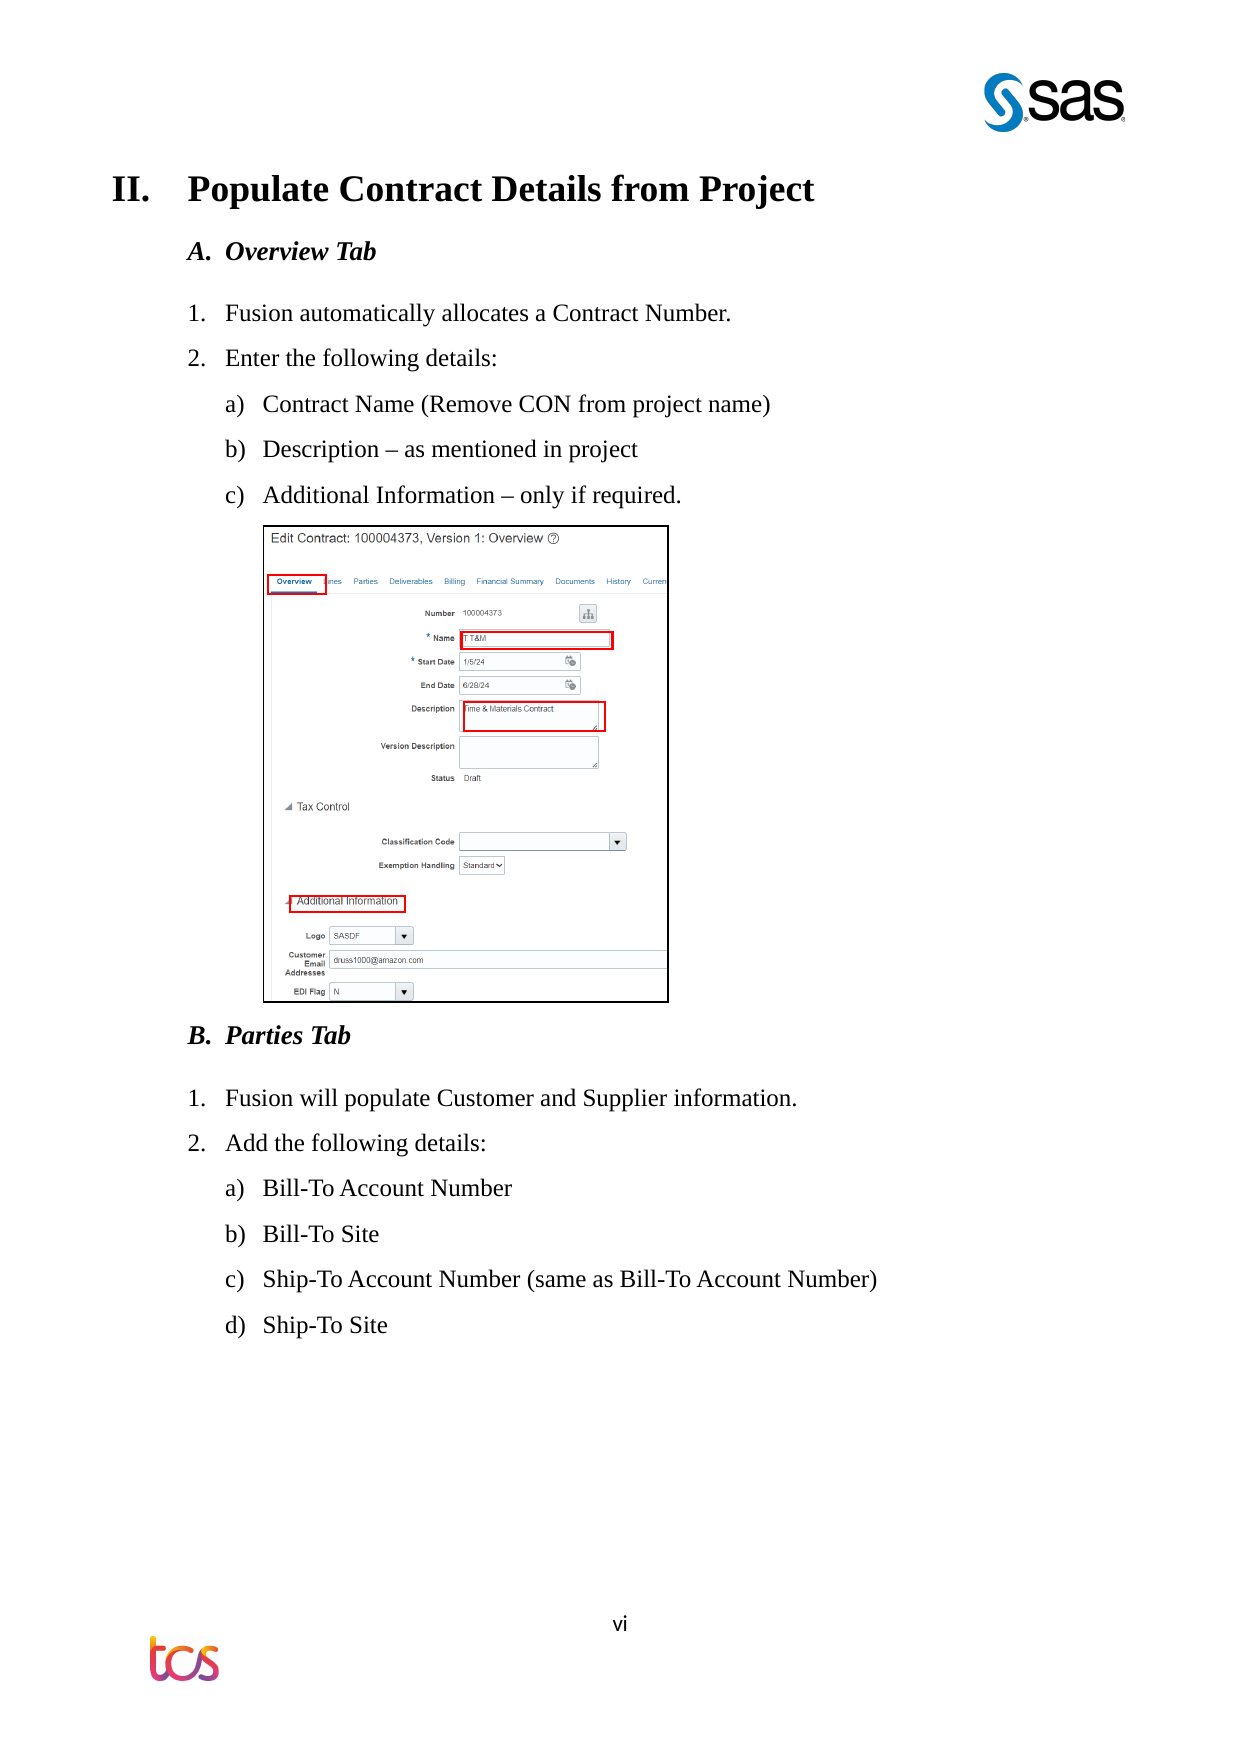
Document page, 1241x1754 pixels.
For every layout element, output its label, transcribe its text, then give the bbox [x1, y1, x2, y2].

list Fusion will populate Customer and Supplier information. [187, 1083, 1090, 1111]
picture [150, 1636, 219, 1681]
text Bill-To Site [225, 1219, 1090, 1248]
text Additional Information – only if required. [225, 480, 1090, 508]
text Description – as mentioned in project [225, 434, 1090, 463]
subtitle Parties Tab [187, 1019, 1090, 1051]
picture [264, 527, 667, 1001]
text Ship-To Account Number (same as Bill-To Account Number) [225, 1264, 1090, 1293]
subtitle Overview Tab [187, 235, 1090, 266]
list Fusion automatically allocates a Contract Number. [187, 298, 1090, 327]
text Enter the following details: [187, 343, 1090, 372]
text Add the following details: [187, 1128, 1090, 1157]
subtitle Populate Contract Details from Project [150, 167, 1090, 210]
list Bill-To Account Number [225, 1173, 1090, 1202]
picture [984, 73, 1125, 132]
text Ship-To Site [225, 1310, 1090, 1338]
list Contract Name (Remove CON from project name) [225, 389, 1090, 418]
